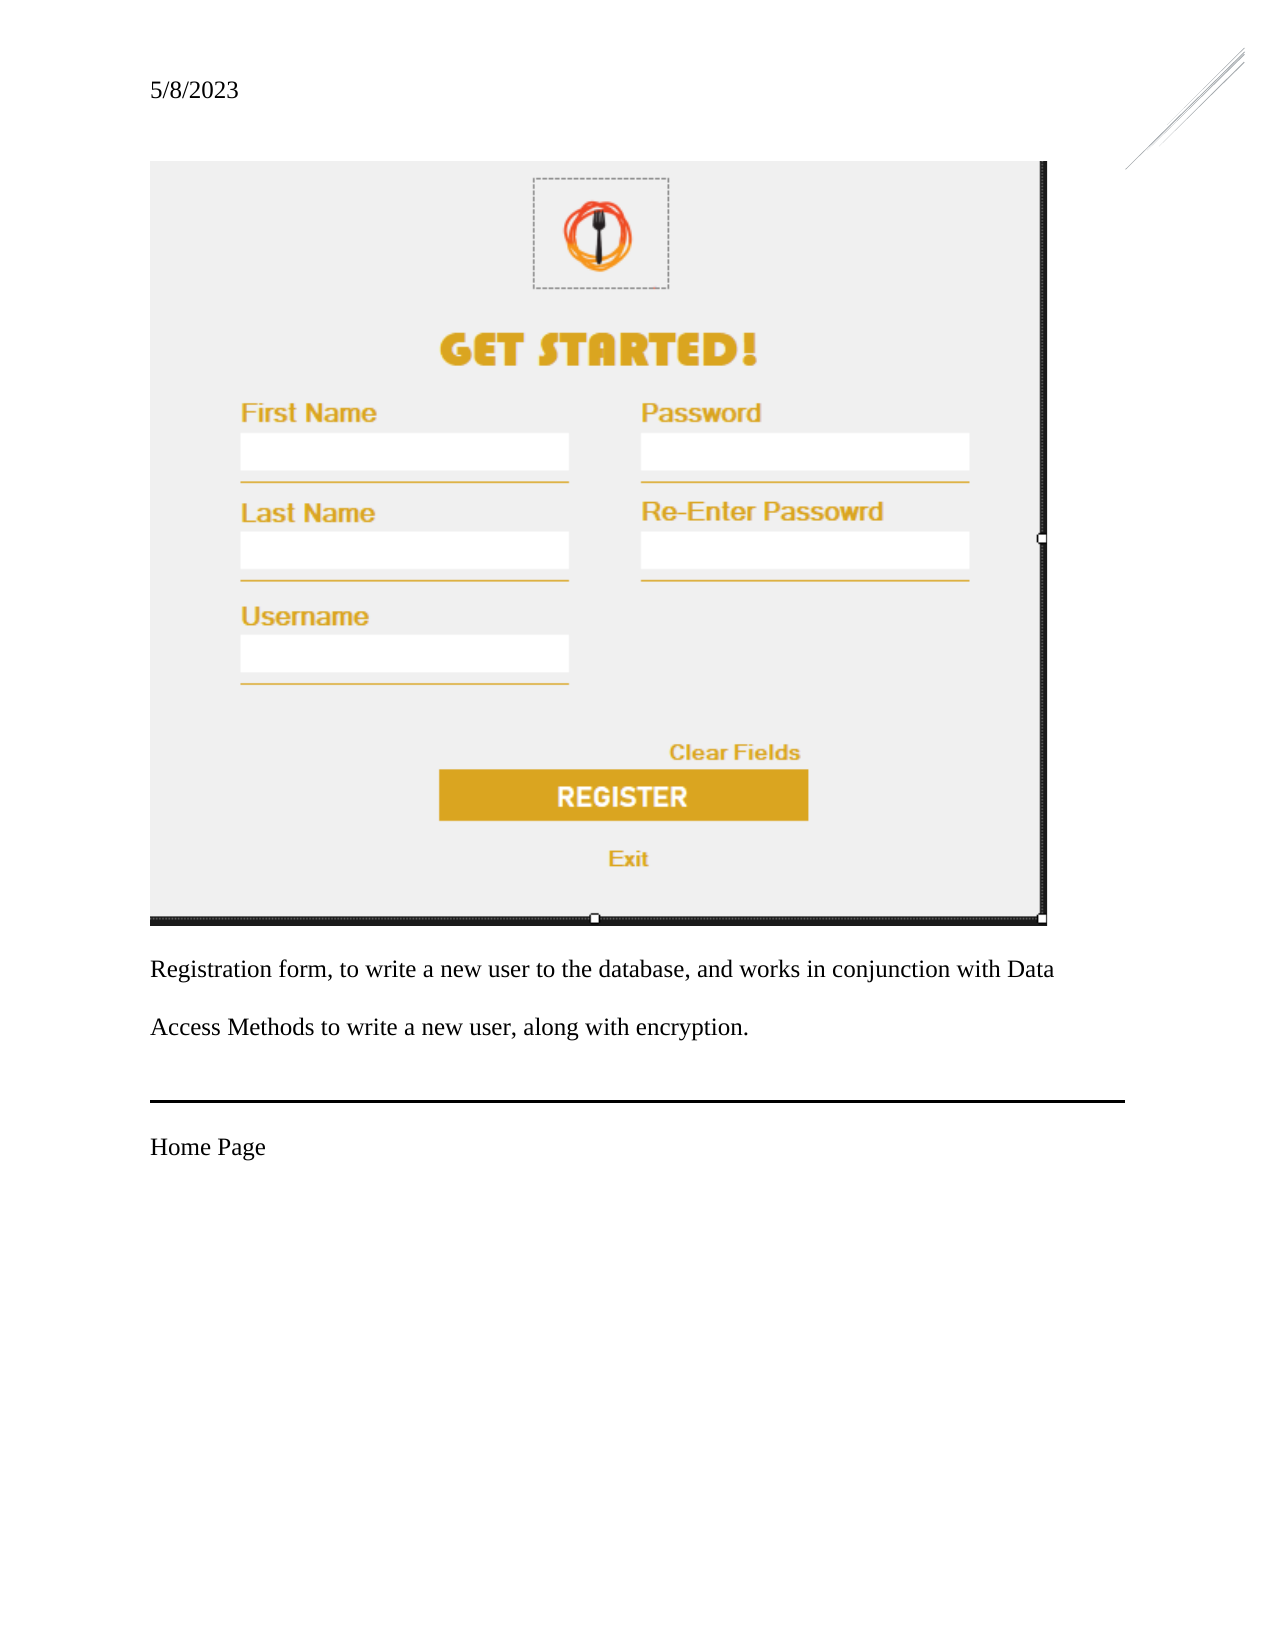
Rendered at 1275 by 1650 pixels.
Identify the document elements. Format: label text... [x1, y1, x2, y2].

text Registration form, to write a new user to the database, and works in conjunction with Data Access Methods to write a new user, along with encryption. [150, 954, 1125, 1040]
picture [150, 161, 1048, 926]
text Home Page [150, 1132, 1125, 1161]
